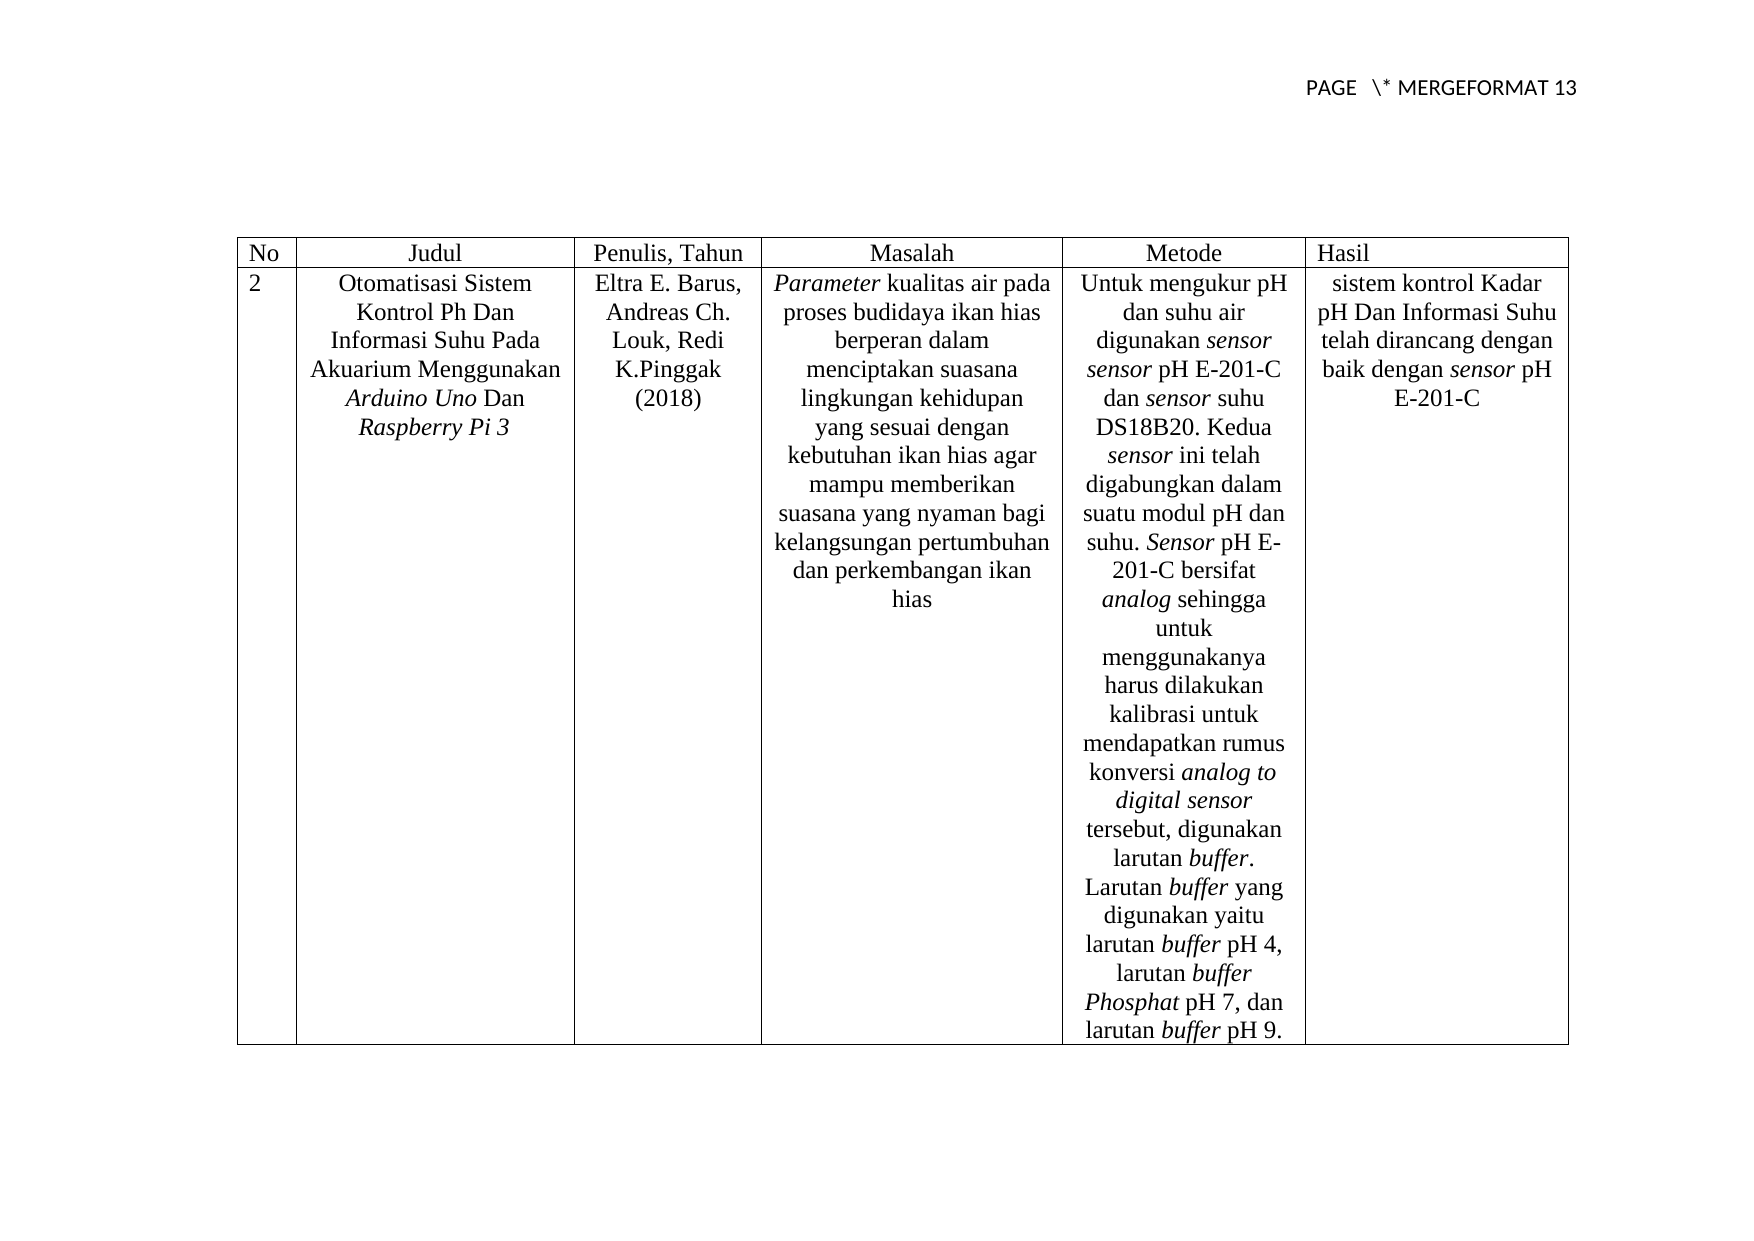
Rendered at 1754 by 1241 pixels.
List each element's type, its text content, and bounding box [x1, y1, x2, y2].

table_header No [238, 238, 296, 267]
table_cell Otomatisasi Sistem Kontrol Ph Dan Informasi Suhu Pada Akuarium Menggunakan Arduino Uno Dan Raspberry Pi 3 [297, 268, 574, 1044]
table_cell sistem kontrol Kadar pH Dan Informasi Suhu telah dirancang dengan baik dengan sensor pH E-201-C [1306, 268, 1568, 1044]
table_cell Untuk mengukur pH dan suhu air digunakan sensor sensor pH E-201-C dan sensor suhu DS18B20. Kedua sensor ini telah digabungkan dalam suatu modul pH dan suhu. Sensor pH E-201-C bersifat analog sehingga untuk menggunakanya harus dilakukan kalibrasi untuk mendapatkan rumus konversi analog to digital sensor tersebut, digunakan larutan buffer. Larutan buffer yang digunakan yaitu larutan buffer pH 4, larutan buffer Phosphat pH 7, dan larutan buffer pH 9. [1063, 268, 1305, 1044]
table_header Metode [1063, 238, 1305, 267]
table_cell Parameter kualitas air pada proses budidaya ikan hias berperan dalam menciptakan suasana lingkungan kehidupan yang sesuai dengan kebutuhan ikan hias agar mampu memberikan suasana yang nyaman bagi kelangsungan pertumbuhan dan perkembangan ikan hias [762, 268, 1062, 1044]
table_header Penulis, Tahun [575, 238, 761, 267]
table_cell 2 [238, 268, 296, 1044]
table_header Judul [297, 238, 574, 267]
table_header Masalah [762, 238, 1062, 267]
table_header Hasil [1306, 238, 1568, 267]
table_cell Eltra E. Barus, Andreas Ch. Louk, Redi K.Pinggak (2018) [575, 268, 761, 1044]
